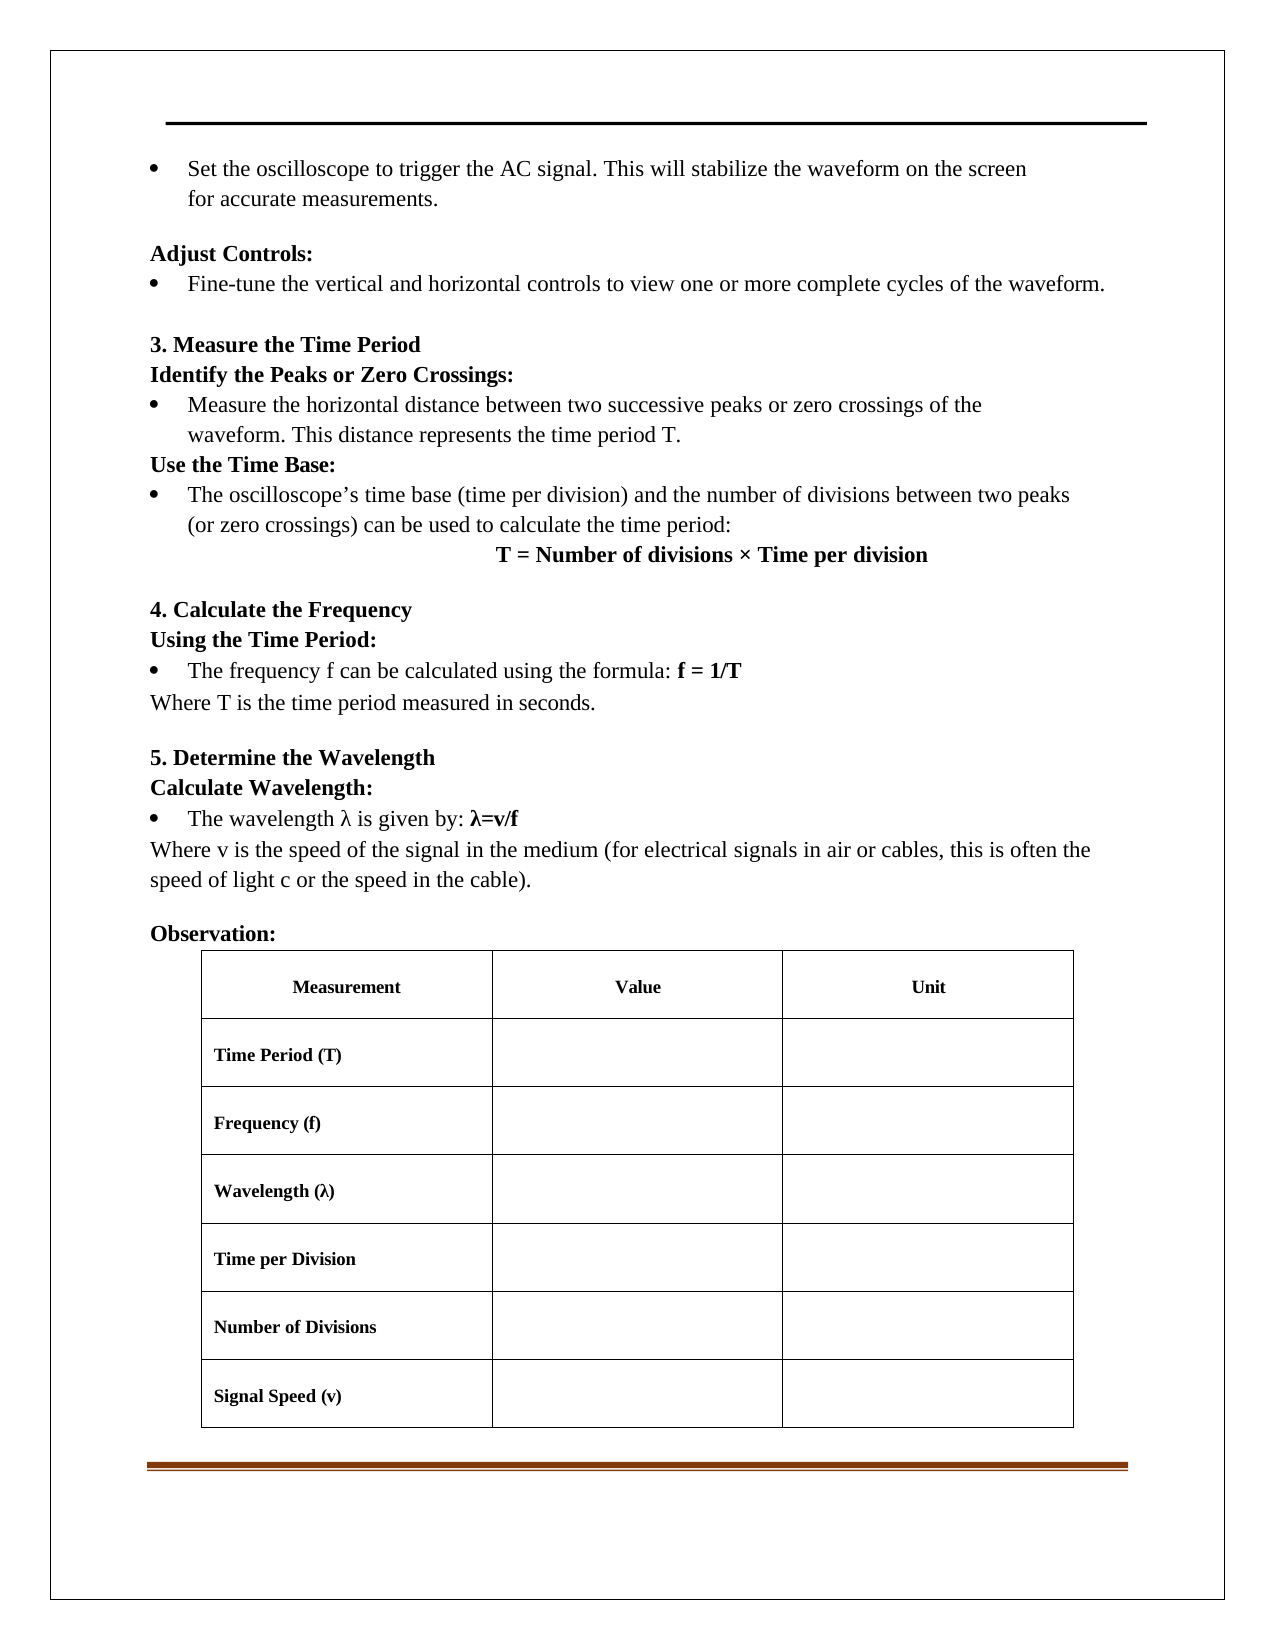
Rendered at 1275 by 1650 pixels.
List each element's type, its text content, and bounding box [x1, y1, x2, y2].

table_header Unit [783, 951, 1073, 1018]
list Determine the Wavelength Calculate Wavelength: [150, 744, 436, 800]
text Identify the Peaks or Zero Crossings: [150, 361, 1146, 387]
table_cell Number of Divisions [202, 1292, 492, 1358]
table_cell [783, 1292, 1073, 1358]
table_cell Frequency (f) [202, 1087, 492, 1154]
table_cell [783, 1360, 1073, 1427]
table_cell [493, 1360, 782, 1427]
table_header Measurement [202, 951, 492, 1018]
table_cell [493, 1019, 782, 1086]
text Where v is the speed of the signal in the medium (for electrical signals in air or cables, this is often the speed of light c or the speed in the cable). [150, 836, 1116, 893]
table_cell Time Period (T) [202, 1019, 492, 1086]
list The oscilloscope’s time base (time per division) and the number of divisions between two peaks (or zero crossings) can be used to calculate the time period: [150, 481, 1102, 537]
table_cell [783, 1019, 1073, 1086]
table_cell [783, 1155, 1073, 1222]
table_cell [493, 1155, 782, 1222]
text Observation: [150, 920, 1146, 946]
table_cell [493, 1087, 782, 1154]
list Calculate the Frequency Using the Time Period: [150, 596, 413, 653]
text Use the Time Base: [150, 451, 1146, 477]
list Set the oscilloscope to trigger the AC signal. This will stabilize the waveform on the screen for accurate measurements. [150, 155, 1059, 211]
list The frequency f can be calculated using the formula: f = 1/T [150, 657, 1146, 684]
text T = Number of divisions × Time per division [496, 541, 1146, 568]
table_cell [783, 1224, 1073, 1291]
table_cell [493, 1292, 782, 1358]
table_header Value [493, 951, 782, 1018]
list Measure the horizontal distance between two successive peaks or zero crossings of the waveform. This distance represents the time period T. [150, 391, 1086, 447]
table_cell [493, 1224, 782, 1291]
table_cell Wavelength (λ) [202, 1155, 492, 1222]
table_cell [783, 1087, 1073, 1154]
text Adjust Controls: [150, 240, 1146, 266]
list Measure the Time Period [150, 331, 1146, 357]
list Fine-tune the vertical and horizontal controls to view one or more complete cycles of the waveform. [150, 270, 1146, 296]
list The wavelength λ is given by: λ=v/f [150, 804, 1146, 832]
table_cell Signal Speed (v) [202, 1360, 492, 1427]
table_cell Time per Division [202, 1224, 492, 1291]
text Where T is the time period measured in seconds. [150, 689, 1146, 715]
